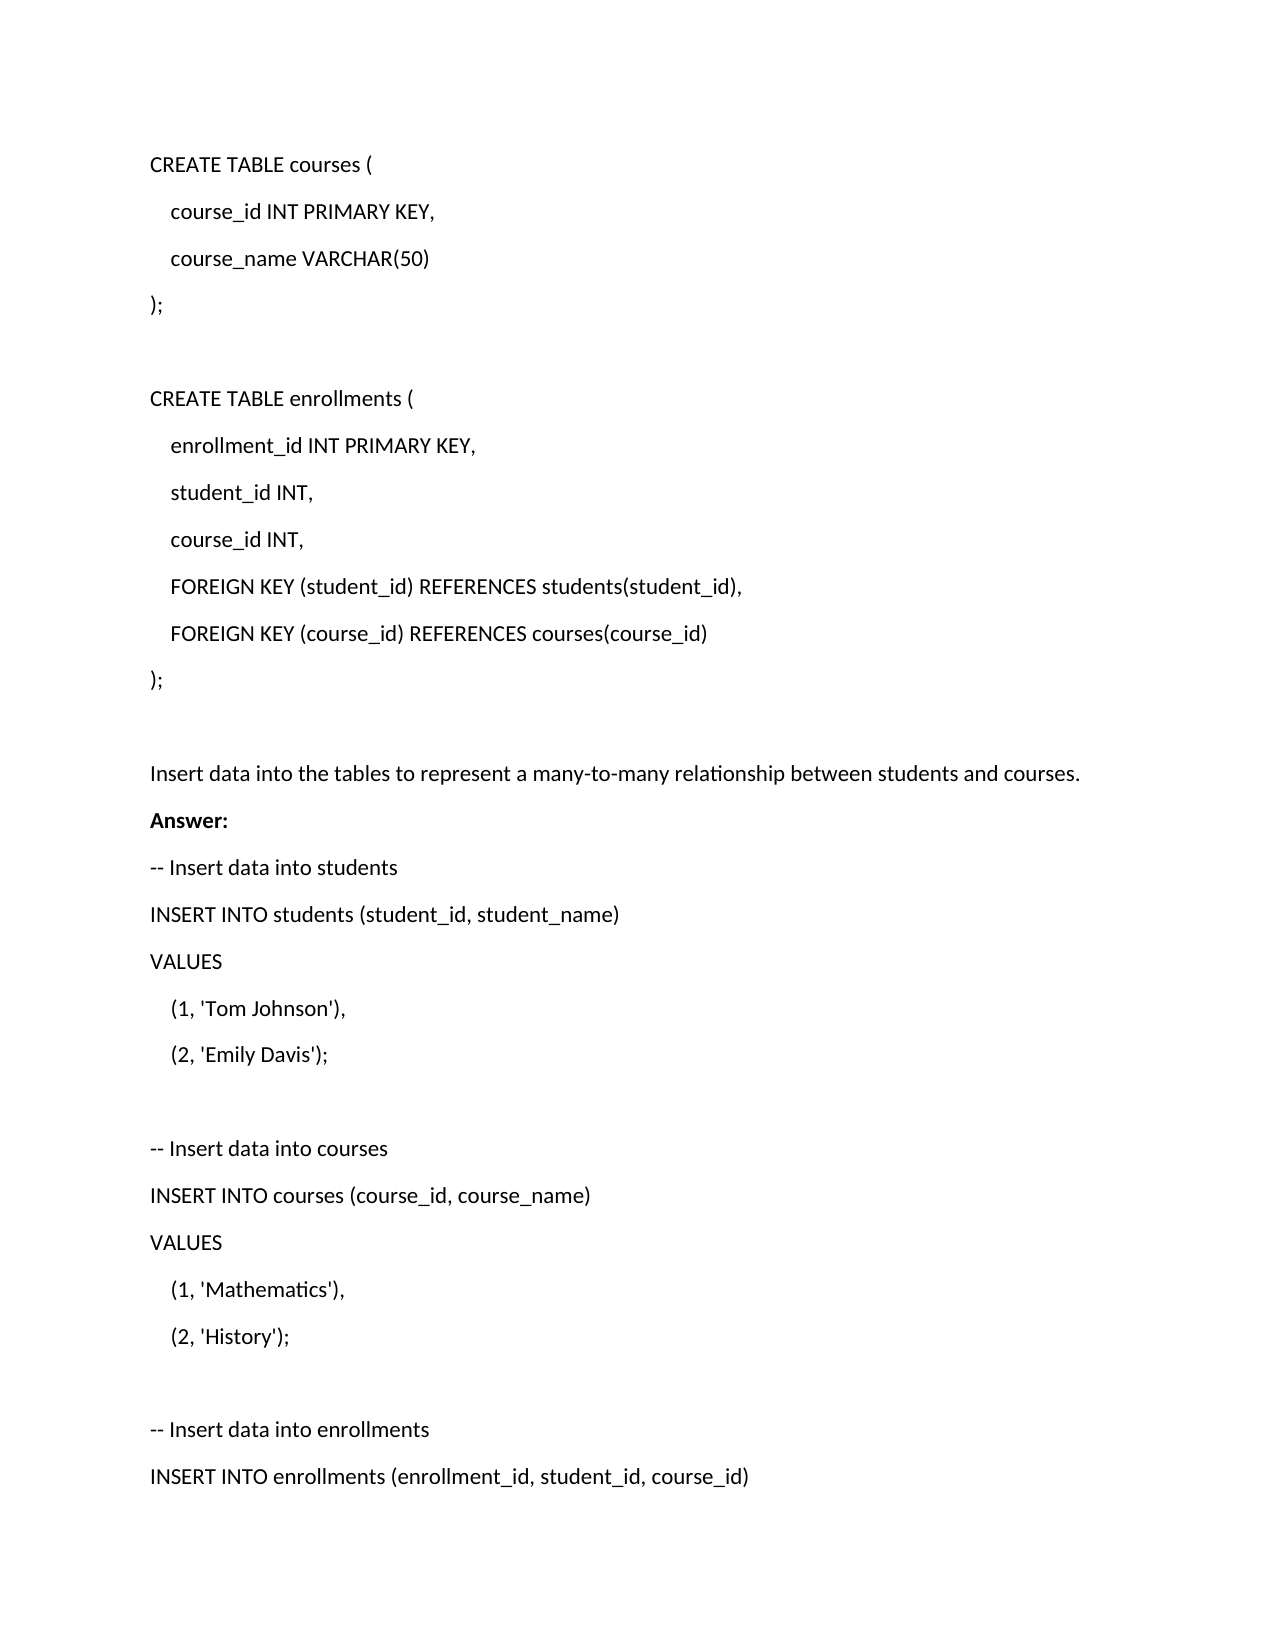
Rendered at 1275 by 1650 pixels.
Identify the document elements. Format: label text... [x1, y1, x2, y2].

text course_name VARCHAR(50) [150, 244, 1125, 272]
text Insert data into the tables to represent a many-to-many relationship between students and courses. [150, 759, 1125, 787]
text (1, 'Mathematics'), [150, 1275, 1125, 1303]
text VALUES [150, 1228, 1125, 1256]
text ); [150, 291, 1125, 319]
text -- Insert data into enrollments [150, 1416, 1125, 1444]
text INSERT INTO students (student_id, student_name) [150, 900, 1125, 928]
text (2, 'History'); [150, 1322, 1125, 1350]
text FOREIGN KEY (course_id) REFERENCES courses(course_id) [150, 619, 1125, 647]
text FOREIGN KEY (student_id) REFERENCES students(student_id), [150, 572, 1125, 600]
text ); [150, 666, 1125, 694]
text student_id INT, [150, 478, 1125, 506]
text INSERT INTO courses (course_id, course_name) [150, 1181, 1125, 1209]
text (2, 'Emily Davis'); [150, 1041, 1125, 1069]
text CREATE TABLE courses ( [150, 150, 1125, 178]
text Answer: [150, 806, 1125, 834]
text course_id INT PRIMARY KEY, [150, 197, 1125, 225]
text VALUES [150, 947, 1125, 975]
text course_id INT, [150, 525, 1125, 553]
text enrollment_id INT PRIMARY KEY, [150, 431, 1125, 459]
text -- Insert data into students [150, 853, 1125, 881]
text (1, 'Tom Johnson'), [150, 994, 1125, 1022]
text -- Insert data into courses [150, 1134, 1125, 1162]
text INSERT INTO enrollments (enrollment_id, student_id, course_id) [150, 1462, 1125, 1491]
text CREATE TABLE enrollments ( [150, 384, 1125, 412]
